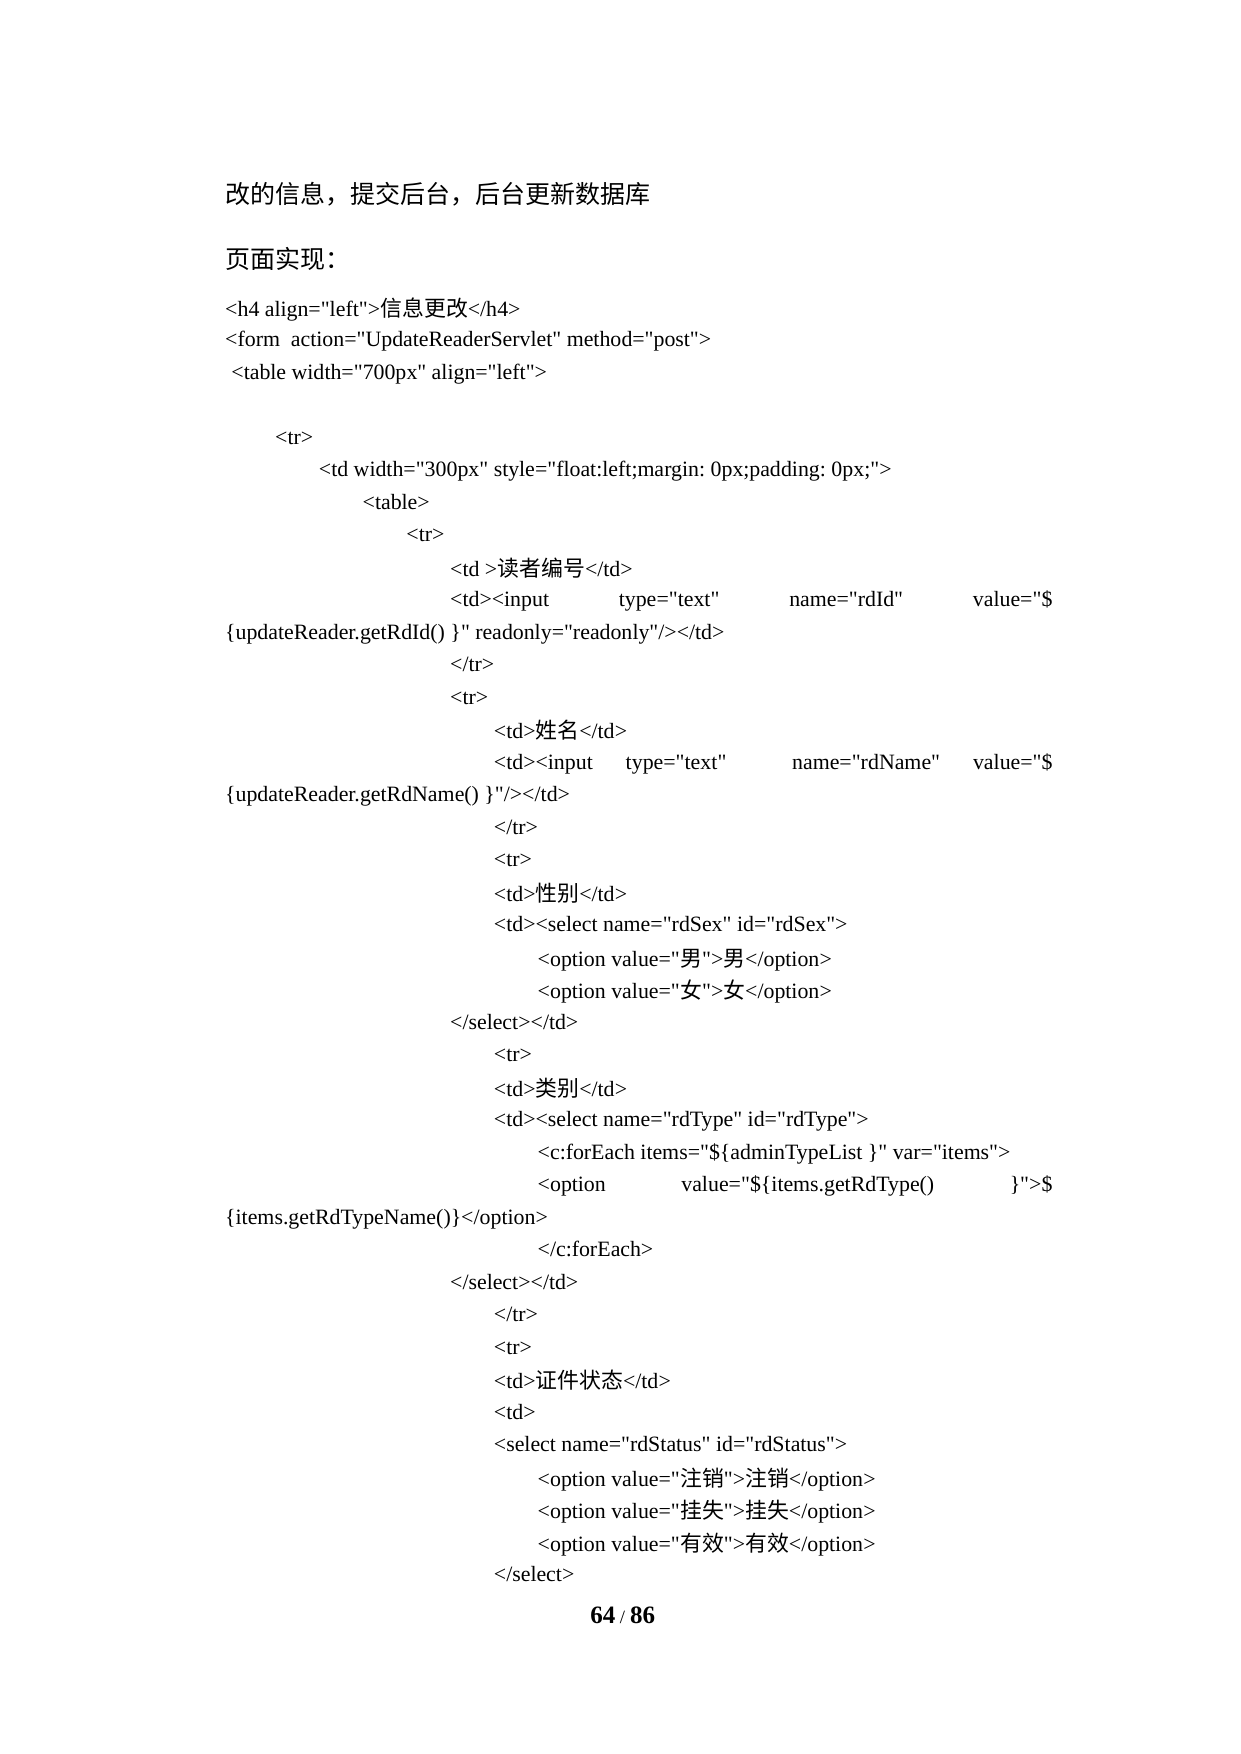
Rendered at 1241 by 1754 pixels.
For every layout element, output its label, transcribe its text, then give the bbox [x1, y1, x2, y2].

text <option value="${items.getRdType() }">${items.getRdTypeName()}</option> [225, 1168, 1053, 1233]
text <tr> [225, 1330, 1053, 1363]
text <tr> [225, 1038, 1053, 1070]
text <option value="有效">有效</option> [225, 1525, 1053, 1558]
text <td><select name="rdType" id="rdType"> [225, 1103, 1053, 1135]
text </select></td> [225, 1265, 1053, 1298]
text <td><select name="rdSex" id="rdSex"> [225, 908, 1053, 940]
text </select></td> [225, 1005, 1053, 1038]
text <table> [225, 485, 1053, 518]
text <option value="男">男</option> [225, 940, 1053, 973]
text <td>类别</td> [225, 1070, 1053, 1103]
text <option value="女">女</option> [225, 973, 1053, 1005]
text <tr> [225, 518, 1053, 550]
text <td> [225, 1395, 1053, 1428]
text <h4 align="left">信息更改</h4> [225, 290, 1053, 323]
text </select> [225, 1558, 1053, 1590]
text <td >读者编号</td> [225, 550, 1053, 583]
text <td>姓名</td> [225, 713, 1053, 745]
text <tr> [225, 420, 1053, 453]
text <form action="UpdateReaderServlet" method="post"> [225, 323, 1053, 355]
text </tr> [225, 810, 1053, 843]
text <table width="700px" align="left"> [225, 355, 1053, 388]
text <td>性别</td> [225, 875, 1053, 908]
text <td><input type="text" name="rdName" value="${updateReader.getRdName() }"/></td> [225, 745, 1053, 810]
text <c:forEach items="${adminTypeList }" var="items"> [225, 1135, 1053, 1168]
text </tr> [225, 648, 1053, 680]
text <option value="挂失">挂失</option> [225, 1493, 1053, 1525]
text 页面实现： [225, 225, 1053, 290]
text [225, 160, 1053, 225]
text <td>证件状态</td> [225, 1363, 1053, 1395]
text </tr> [225, 1298, 1053, 1330]
text <td width="300px" style="float:left;margin: 0px;padding: 0px;"> [225, 453, 1053, 485]
text <td><input type="text" name="rdId" value="${updateReader.getRdId() }" readonly="readonly"/></td> [225, 583, 1053, 648]
text <option value="注销">注销</option> [225, 1460, 1053, 1493]
text <tr> [225, 680, 1053, 713]
text </c:forEach> [225, 1233, 1053, 1265]
text <tr> [225, 843, 1053, 875]
text <select name="rdStatus" id="rdStatus"> [225, 1428, 1053, 1460]
